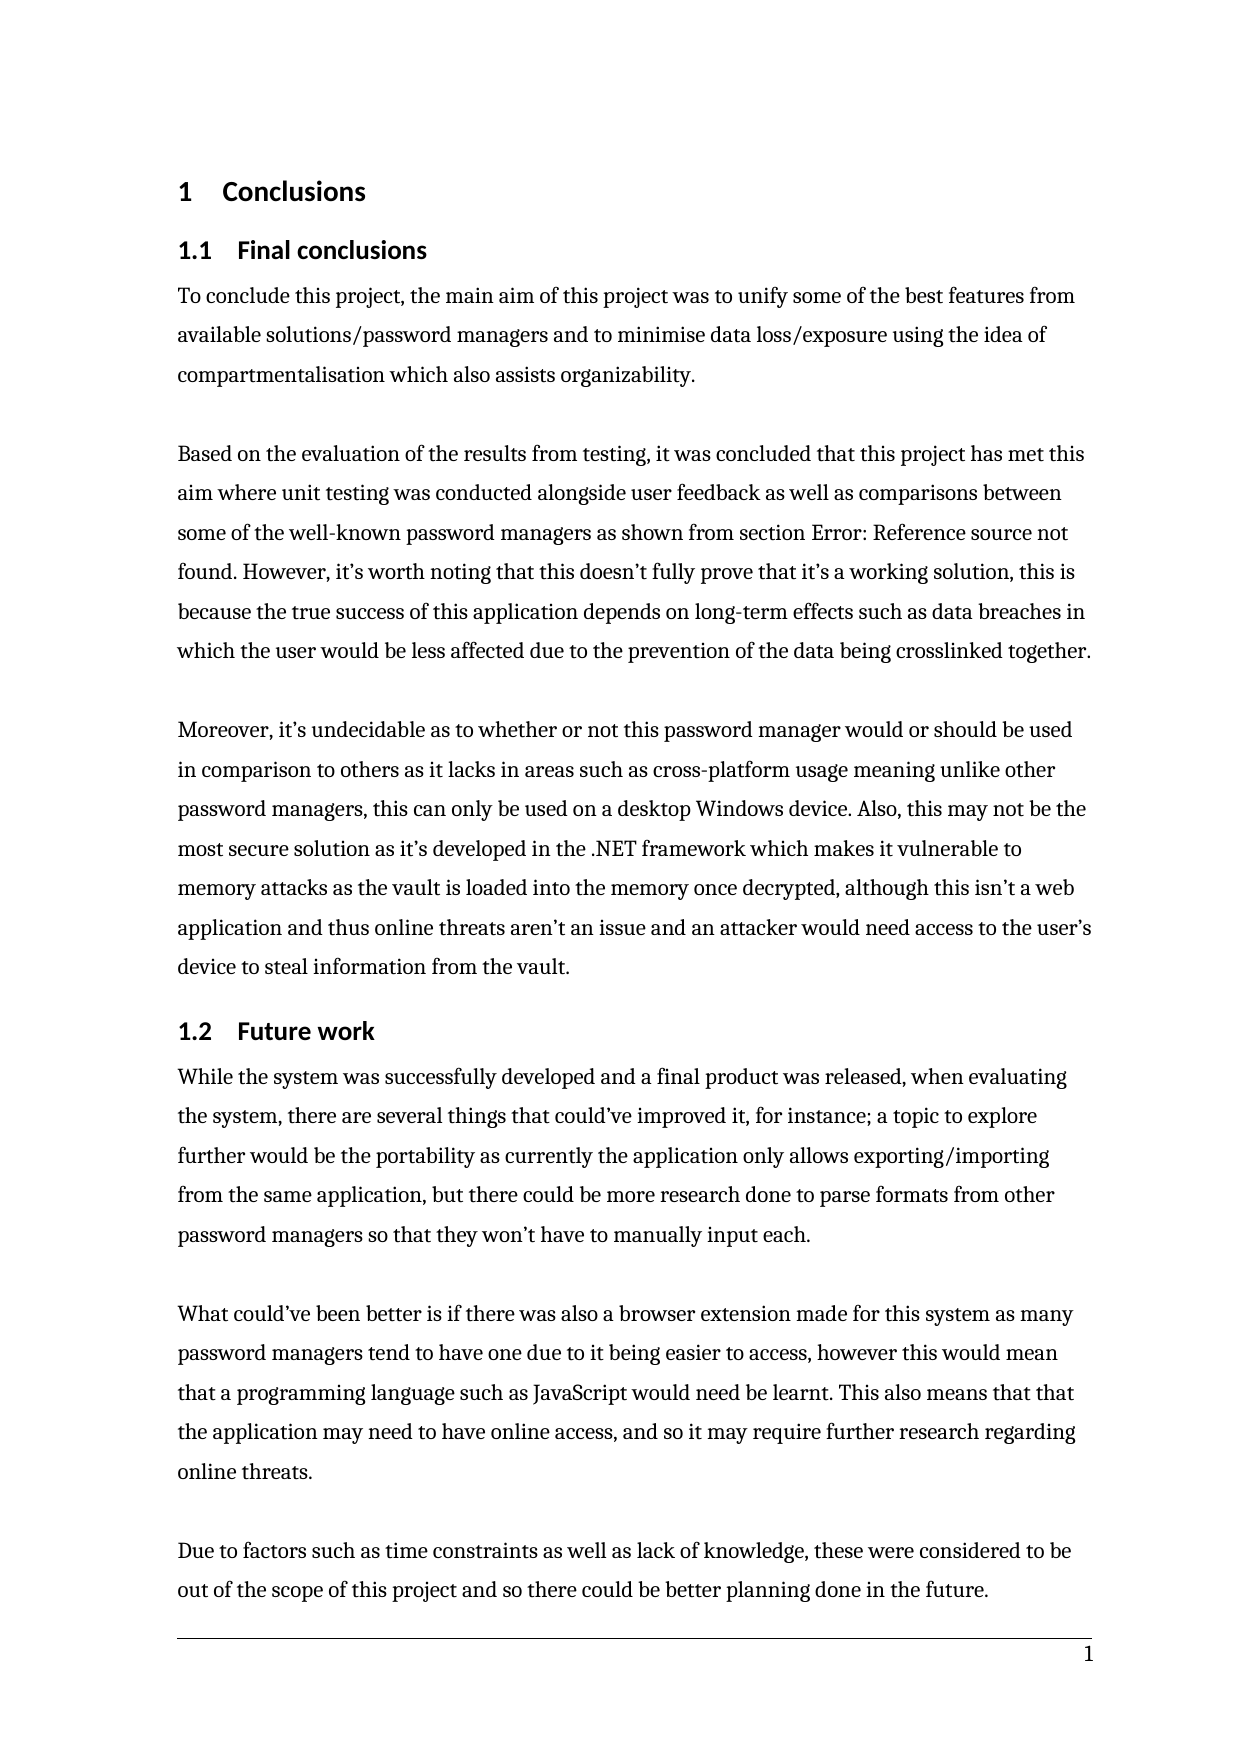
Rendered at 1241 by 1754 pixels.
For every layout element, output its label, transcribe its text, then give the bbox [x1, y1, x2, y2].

subtitle Final conclusions [177, 233, 1092, 266]
text While the system was successfully developed and a final product was released, when evaluating the system, there are several things that could’ve improved it, for instance; a topic to explore further would be the portability as currently the application only allows exporting/importing from the same application, but there could be more research done to parse formats from other password managers so that they won’t have to manually input each. [177, 1064, 1092, 1248]
text To conclude this project, the main aim of this project was to unify some of the best features from available solutions/password managers and to minimise data loss/exposure using the idea of compartmentalisation which also assists organizability. [177, 283, 1092, 388]
subtitle Future work [177, 1014, 1092, 1047]
text What could’ve been better is if there was also a browser extension made for this system as many password managers tend to have one due to it being easier to access, however this would mean that a programming language such as JavaScript would need be learnt. This also means that that the application may need to have online access, and so it may require further research regarding online threats. [177, 1301, 1092, 1485]
text Moreover, it’s undecidable as to whether or not this password manager would or should be used in comparison to others as it lacks in areas such as cross-platform usage meaning unlike other password managers, this can only be used on a desktop Windows device. Also, this may not be the most secure solution as it’s developed in the .NET framework which makes it vulnerable to memory attacks as the vault is loaded into the memory once decrypted, although this isn’t a web application and thus online threats aren’t an issue and an attacker would need access to the user’s device to steal information from the vault. [177, 717, 1092, 980]
text Due to factors such as time constraints as well as lack of knowledge, these were considered to be out of the scope of this project and so there could be better planning done in the future. [177, 1537, 1092, 1603]
subtitle Conclusions [177, 173, 1092, 208]
